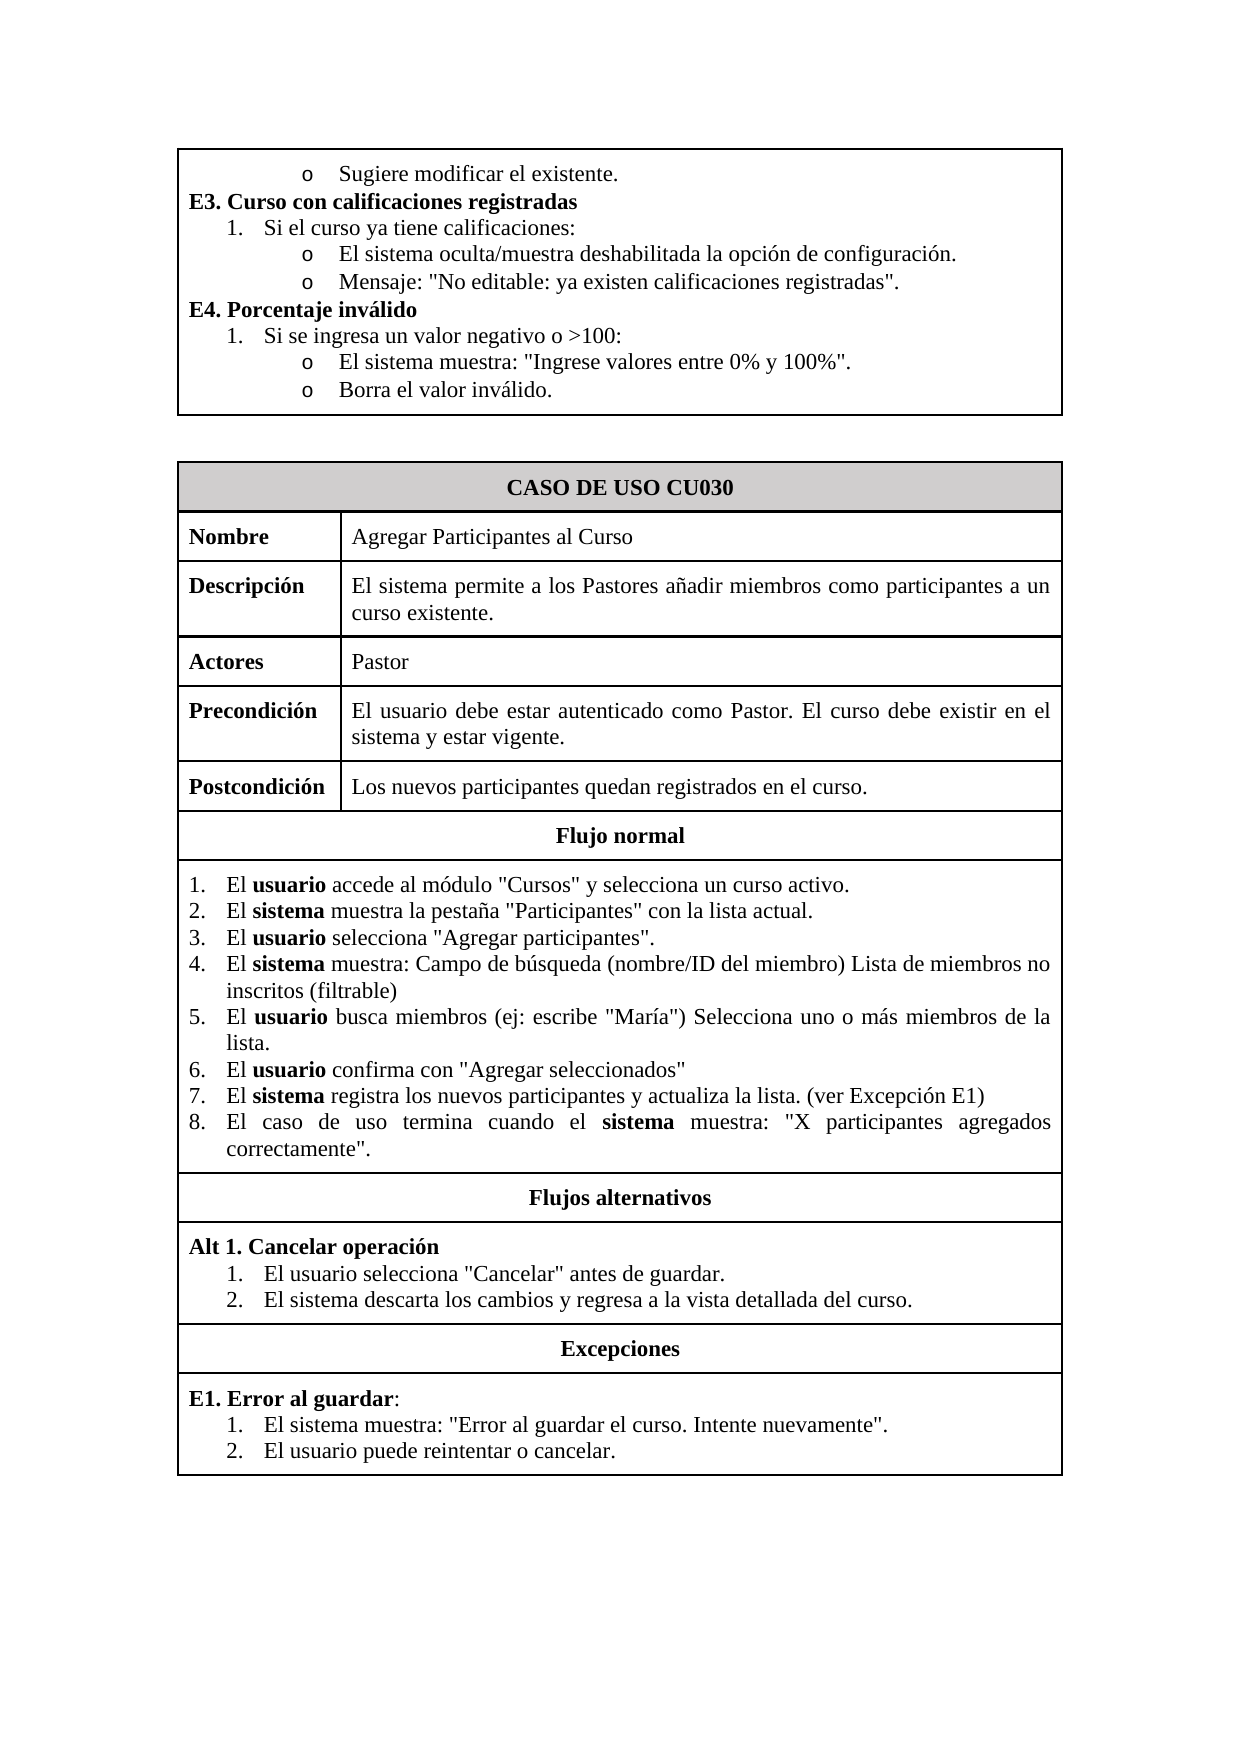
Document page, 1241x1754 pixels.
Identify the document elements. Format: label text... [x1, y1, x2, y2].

table_cell Actores [179, 638, 340, 684]
table_cell Nombre [179, 513, 340, 560]
table_cell El usuario debe estar autenticado como Pastor. El curso debe existir en el sistema y estar vigente. [342, 687, 1061, 760]
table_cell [179, 150, 1061, 414]
table_header CASO DE USO CU030 [179, 463, 1061, 510]
table_cell Los nuevos participantes quedan registrados en el curso. [342, 762, 1061, 809]
table_cell Precondición [179, 687, 340, 760]
table_cell El usuario accede al módulo "Cursos" y selecciona un curso activo. El sistema muestra la pestaña "Participantes" con la lista actual. El usuario selecciona "Agregar participantes". El sistema muestra: Campo de búsqueda (nombre/ID del miembro) Lista de miembros no inscritos (filtrable) El usuario busca miembros (ej: escribe "María") Selecciona uno o más miembros de la lista. El usuario confirma con "Agregar seleccionados" El sistema registra los nuevos participantes y actualiza la lista. (ver Excepción E1) El caso de uso termina cuando el sistema muestra: "X participantes agregados correctamente". [179, 861, 1061, 1172]
table_cell Excepciones [179, 1325, 1061, 1372]
table_cell E1. Error al guardar: El sistema muestra: "Error al guardar el curso. Intente nuevamente". El usuario puede reintentar o cancelar. [179, 1374, 1061, 1474]
table_cell Agregar Participantes al Curso [342, 513, 1061, 560]
table_cell Postcondición [179, 762, 340, 809]
table_cell El sistema permite a los Pastores añadir miembros como participantes a un curso existente. [342, 562, 1061, 635]
table_cell Alt 1. Cancelar operación El usuario selecciona "Cancelar" antes de guardar. El sistema descarta los cambios y regresa a la vista detallada del curso. [179, 1223, 1061, 1323]
table_cell Flujo normal [179, 812, 1061, 859]
table_cell Pastor [342, 638, 1061, 684]
table_cell Descripción [179, 562, 340, 635]
table_cell Flujos alternativos [179, 1174, 1061, 1221]
